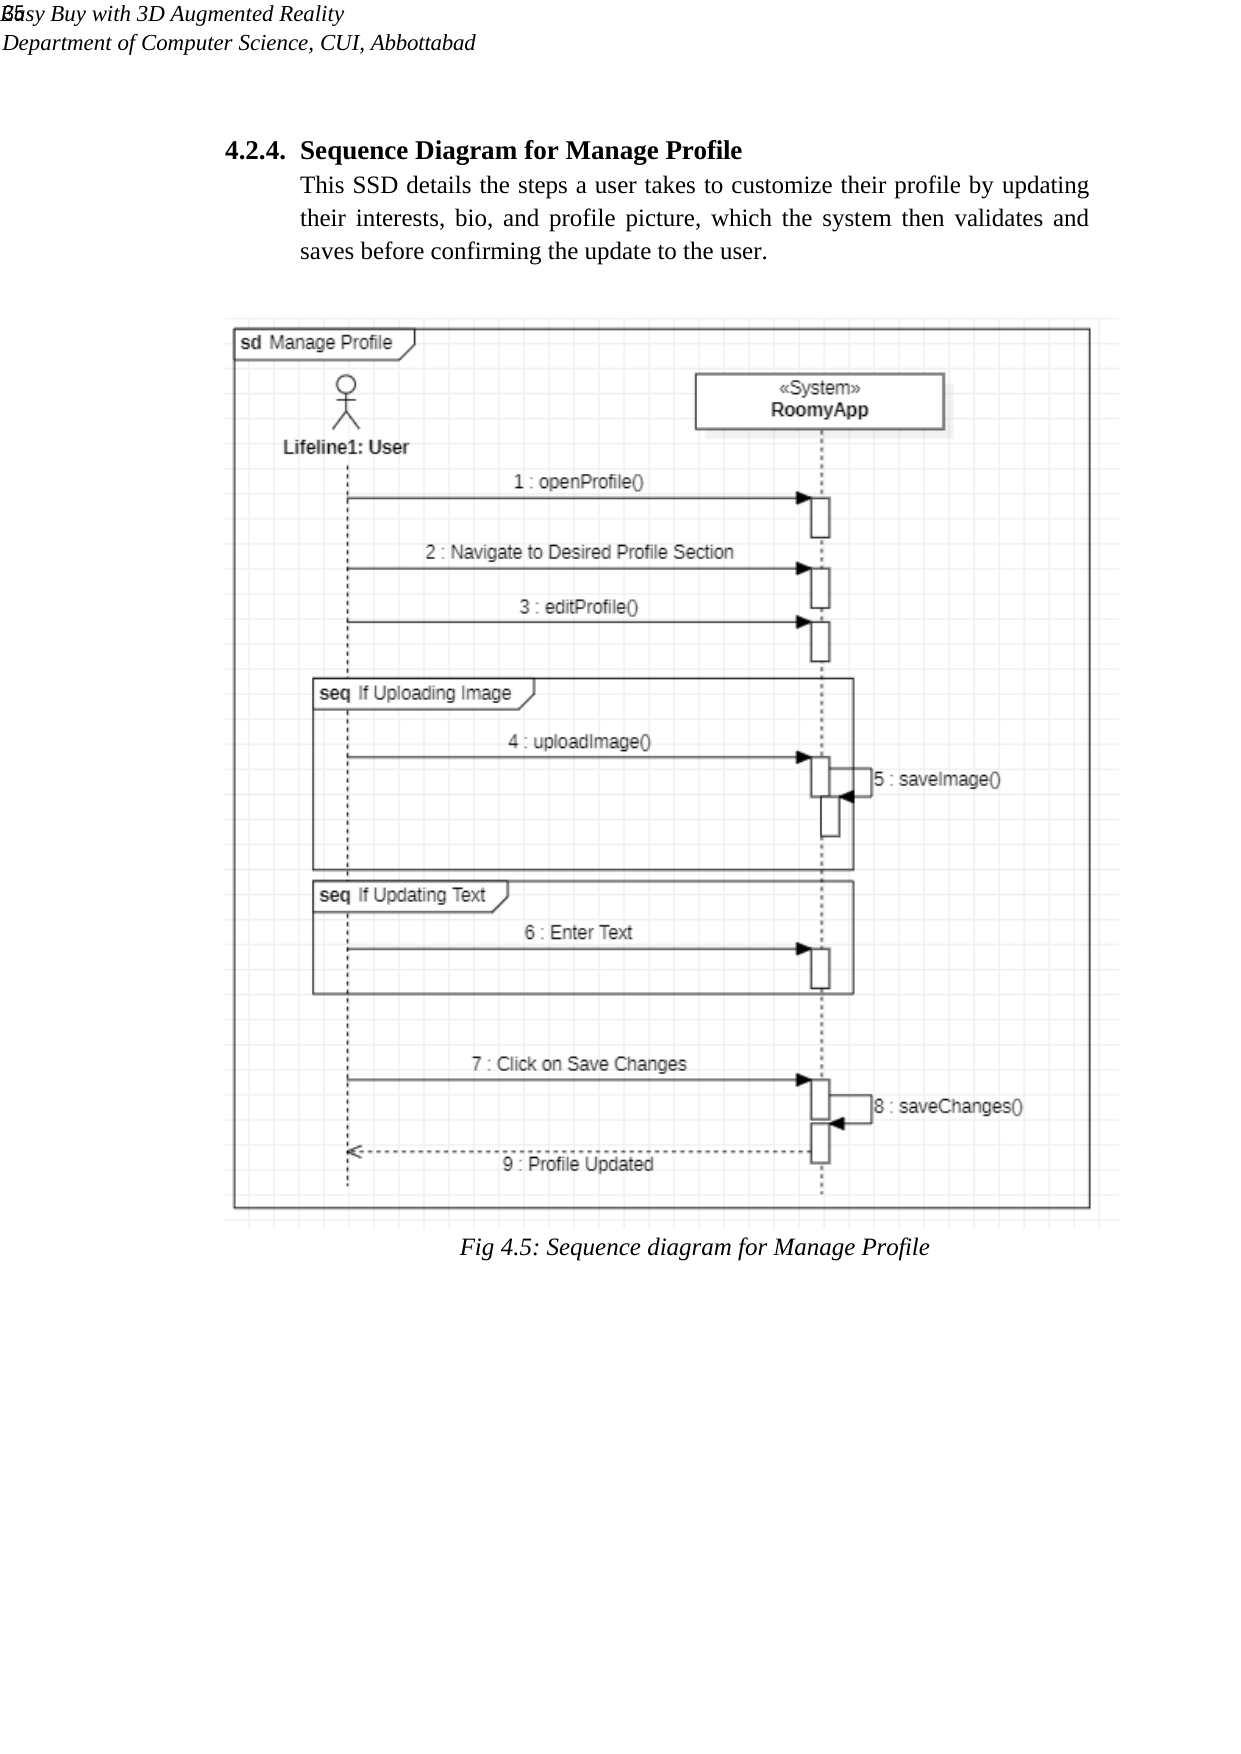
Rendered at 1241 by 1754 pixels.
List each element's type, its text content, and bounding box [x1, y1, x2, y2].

picture [225, 318, 1119, 1229]
text This SSD details the steps a user takes to customize their profile by updating their interests, bio, and profile picture, which the system then validates and saves before confirming the update to the user. [300, 170, 1090, 265]
subtitle Sequence Diagram for Manage Profile [225, 134, 1240, 165]
text Fig 4.5: Sequence diagram for Manage Profile [459, 321, 1240, 1261]
